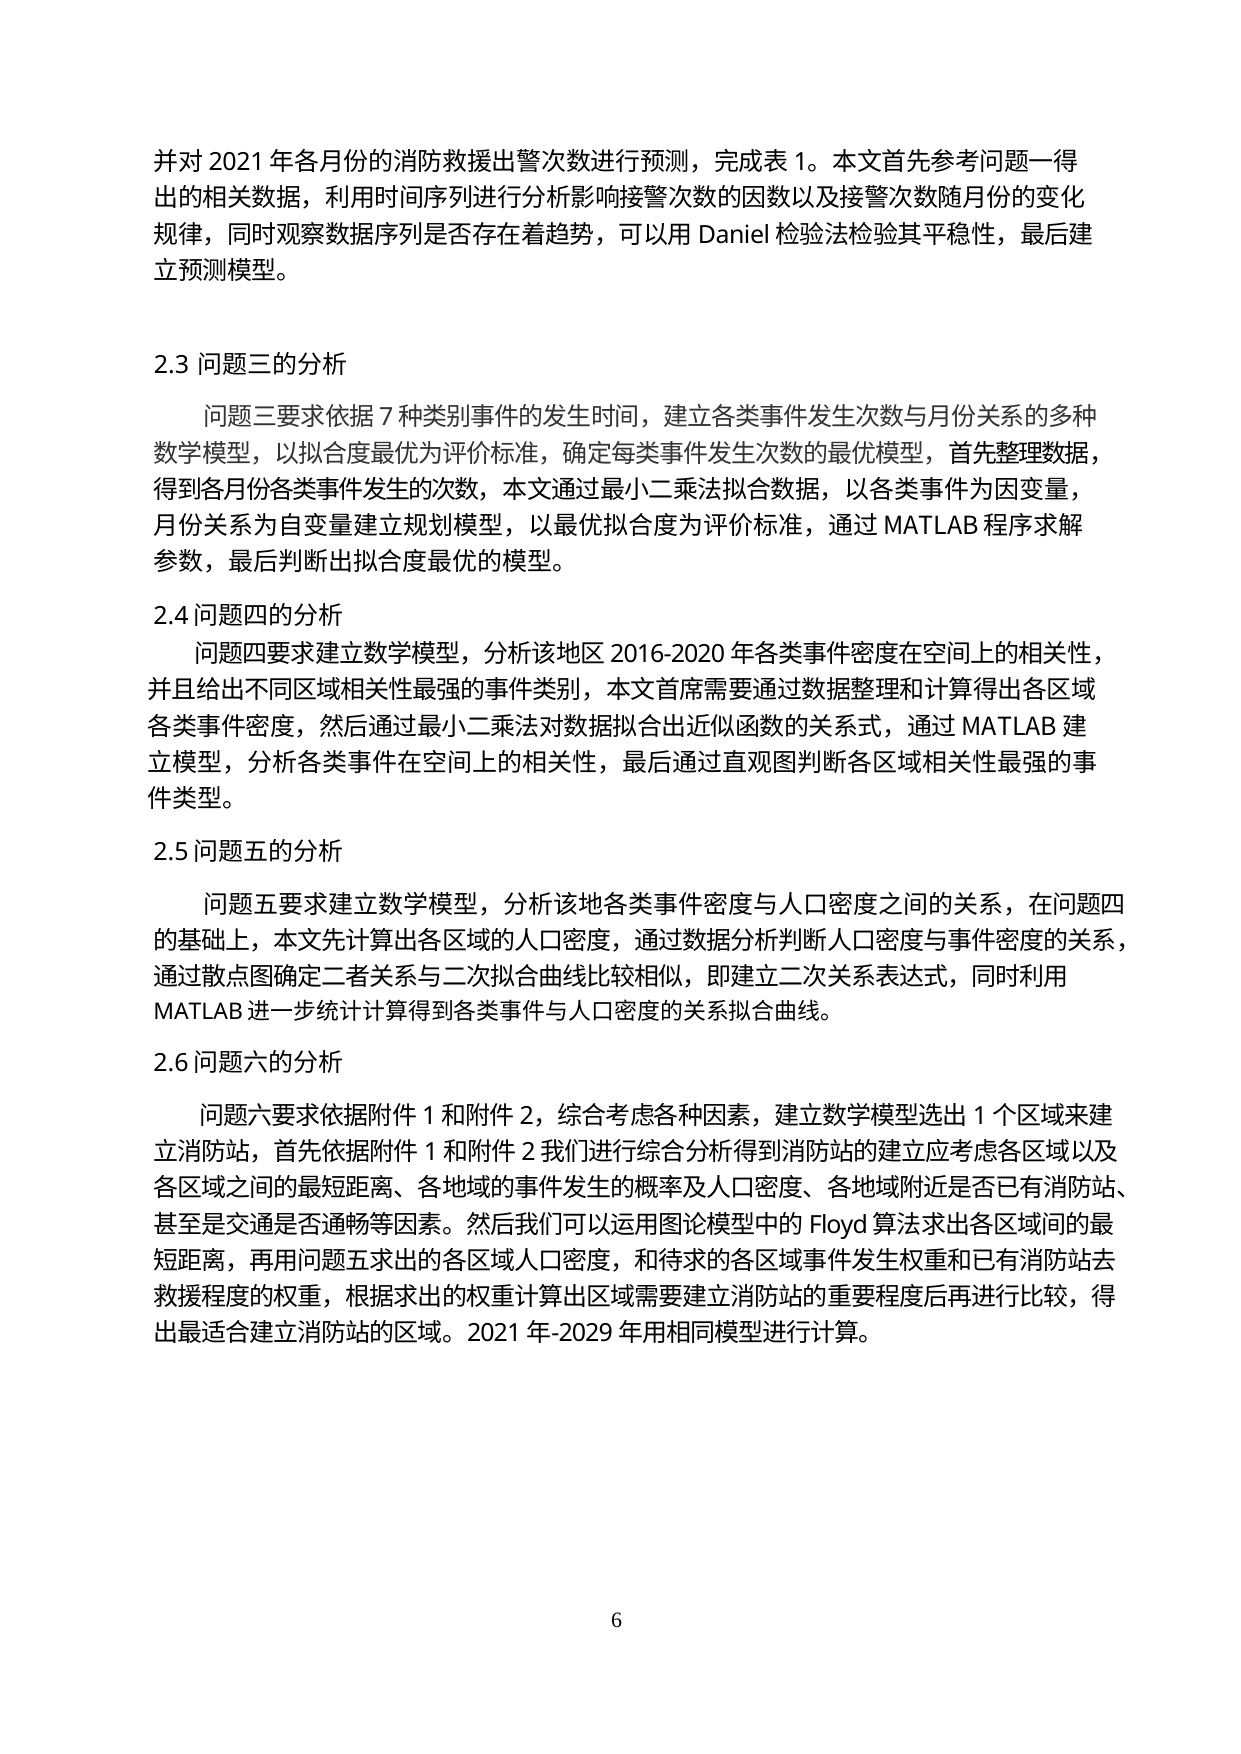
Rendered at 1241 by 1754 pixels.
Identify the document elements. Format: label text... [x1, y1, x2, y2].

text 2.5问题五的分析 [153, 831, 1130, 868]
text 2.4问题四的分析 [153, 595, 1130, 631]
text 2.6问题六的分析 [153, 1043, 1130, 1079]
text 问题三要求依据7种类别事件的发生时间，建立各类事件发生次数与月份关系的多种数学模型，以拟合度最优为评价标准，确定每类事件发生次数的最优模型，首先整理数据，得到各月份各类事件发生的次数，本文通过最小二乘法拟合数据，以各类事件为因变量，月份关系为自变量建立规划模型，以最优拟合度为评价标准，通过 MATLAB程序求解参数，最后判断出拟合度最优的模型。 [154, 397, 1101, 578]
text 问题五要求建立数学模型，分析该地各类事件密度与人口密度之间的关系，在问题四的基础上，本文先计算出各区域的人口密度，通过数据分析判断人口密度与事件密度的关系，通过散点图确定二者关系与二次拟合曲线比较相似，即建立二次关系表达式，同时利用MATLAB进一步统计计算得到各类事件与人口密度的关系拟合曲线。 [153, 884, 1130, 1026]
text 问题四要求建立数学模型，分析该地区2016-2020年各类事件密度在空间上的相关性，并且给出不同区域相关性最强的事件类别，本文首席需要通过数据整理和计算得出各区域各类事件密度，然后通过最小二乘法对数据拟合出近似函数的关系式，通过 MATLAB建立模型，分析各类事件在空间上的相关性，最后通过直观图判断各区域相关性最强的事件类型。 [148, 634, 1110, 815]
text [154, 142, 1101, 287]
text 问题六要求依据附件1和附件2，综合考虑各种因素，建立数学模型选出1个区域来建立消防站，首先依据附件1和附件2我们进行综合分析得到消防站的建立应考虑各区域以及各区域之间的最短距离、各地域的事件发生的概率及人口密度、各地域附近是否已有消防站、甚至是交通是否通畅等因素。然后我们可以运用图论模型中的Floyd算法求出各区域间的最短距离，再用问题五求出的各区域人口密度，和待求的各区域事件发生权重和已有消防站去救援程度的权重，根据求出的权重计算出区域需要建立消防站的重要程度后再进行比较，得出最适合建立消防站的区域。2021年-2029年用相同模型进行计算。 [153, 1095, 1130, 1349]
list 问题三的分析 [154, 344, 1130, 380]
